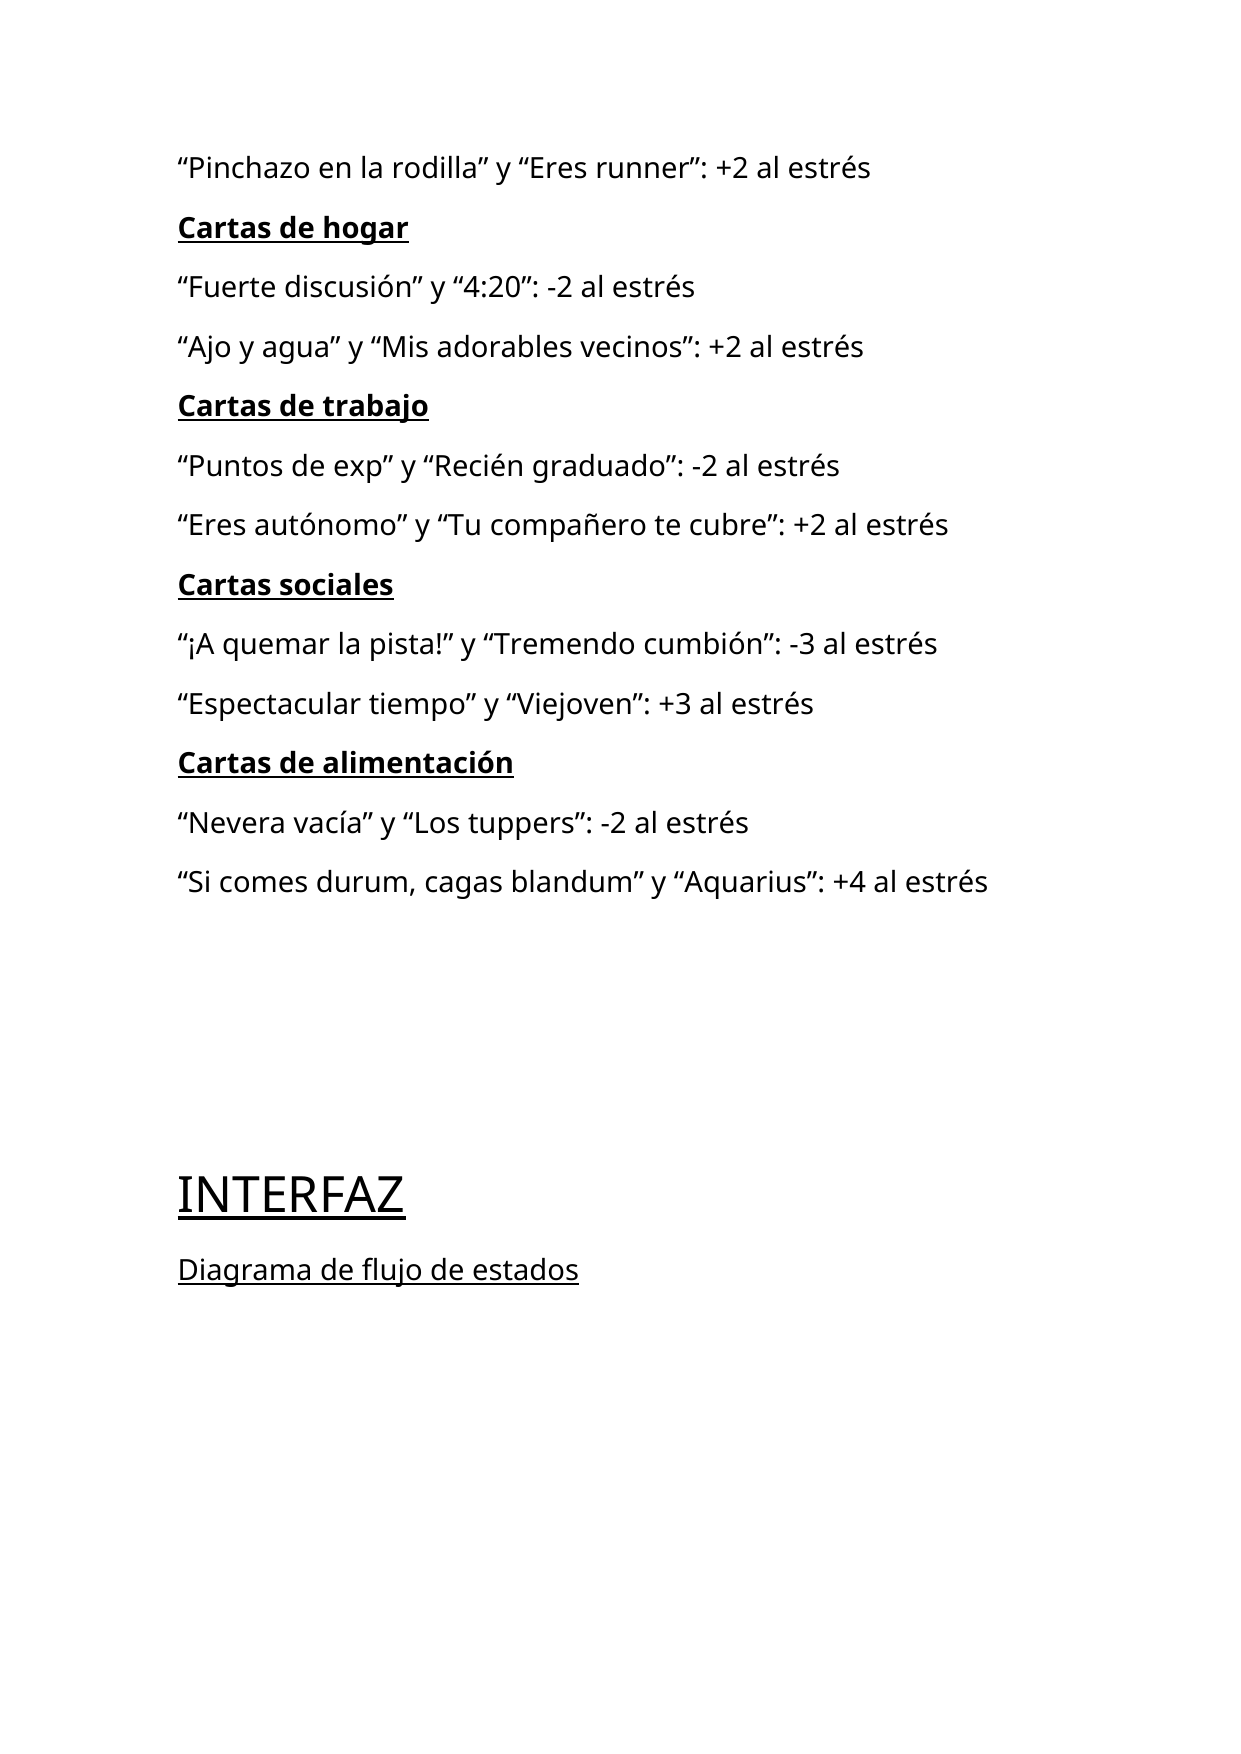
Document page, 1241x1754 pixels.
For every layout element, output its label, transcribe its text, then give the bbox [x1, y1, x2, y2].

text “Si comes durum, cagas blandum” y “Aquarius”: +4 al estrés [177, 861, 1063, 901]
text Cartas sociales [177, 564, 1063, 604]
text Diagrama de flujo de estados [177, 1249, 1063, 1289]
text “Ajo y agua” y “Mis adorables vecinos”: +2 al estrés [177, 326, 1063, 366]
text Cartas de hogar [177, 207, 1063, 247]
text INTERFAZ [177, 1159, 1063, 1227]
text “¡A quemar la pista!” y “Tremendo cumbión”: -3 al estrés [177, 623, 1063, 663]
text Cartas de trabajo [177, 386, 1063, 425]
text “Espectacular tiempo” y “Viejoven”: +3 al estrés [177, 683, 1063, 723]
text “Nevera vacía” y “Los tuppers”: -2 al estrés [177, 802, 1063, 842]
text Cartas de alimentación [177, 742, 1063, 782]
text “Puntos de exp” y “Recién graduado”: -2 al estrés [177, 445, 1063, 485]
text “Fuerte discusión” y “4:20”: -2 al estrés [177, 267, 1063, 306]
text “Pinchazo en la rodilla” y “Eres runner”: +2 al estrés [177, 148, 1063, 187]
text “Eres autónomo” y “Tu compañero te cubre”: +2 al estrés [177, 504, 1063, 544]
